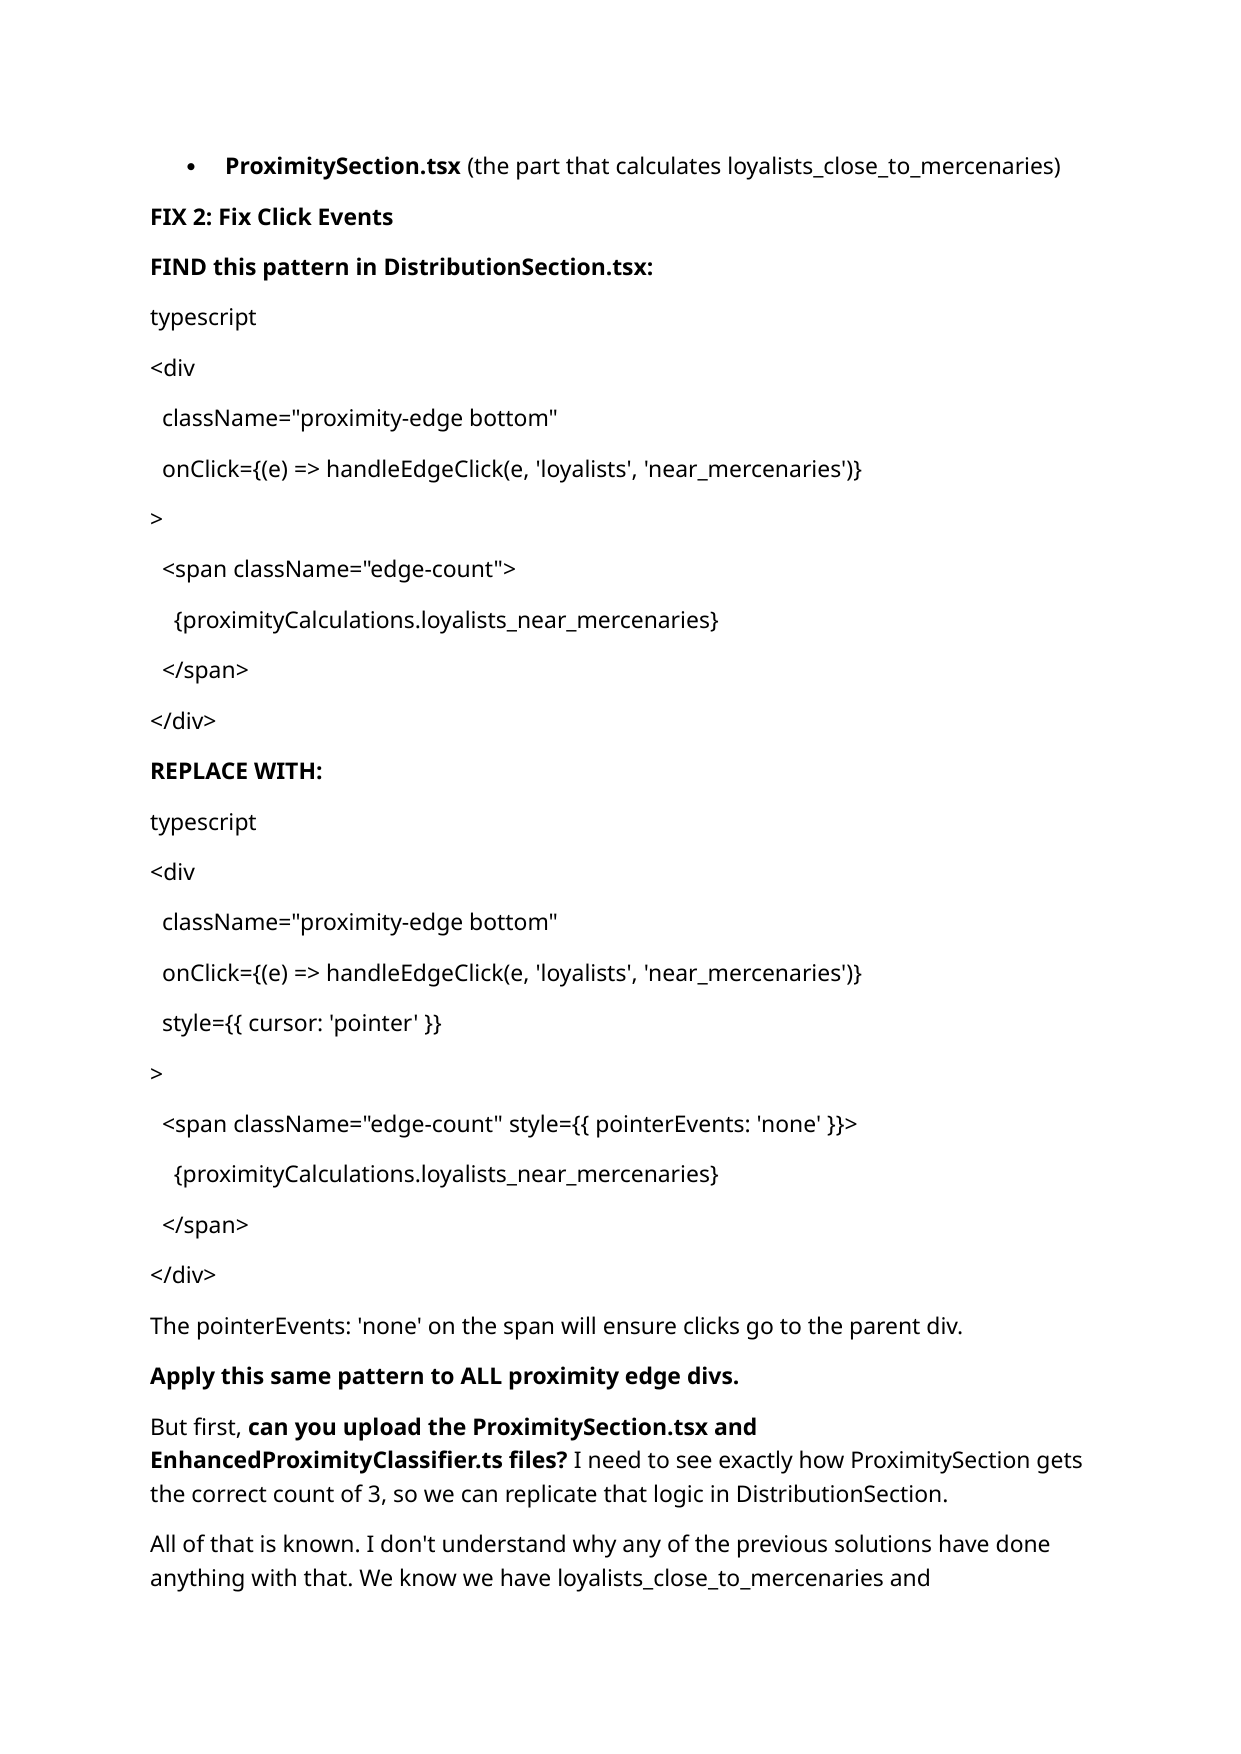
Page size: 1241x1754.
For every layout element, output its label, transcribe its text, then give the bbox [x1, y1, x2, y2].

text onClick={(e) => handleEdgeClick(e, 'loyalists', 'near_mercenaries')} [150, 957, 1090, 988]
text typescript [150, 301, 1090, 332]
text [150, 1528, 1090, 1593]
text onClick={(e) => handleEdgeClick(e, 'loyalists', 'near_mercenaries')} [150, 452, 1090, 484]
text {proximityCalculations.loyalists_near_mercenaries} [150, 1158, 1090, 1189]
text <span className="edge-count" style={{ pointerEvents: 'none' }}> [150, 1108, 1090, 1139]
text </span> [150, 654, 1090, 685]
text Apply this same pattern to ALL proximity edge divs. [150, 1360, 1090, 1391]
text > [150, 1057, 1090, 1089]
text <div [150, 856, 1090, 887]
text </span> [150, 1209, 1090, 1240]
list ProximitySection.tsx (the part that calculates loyalists_close_to_mercenaries) [187, 150, 1090, 181]
text </div> [150, 704, 1090, 736]
text FIND this pattern in DistributionSection.tsx: [150, 251, 1090, 282]
text But first, can you upload the ProximitySection.tsx and EnhancedProximityClassifier.ts files? I need to see exactly how ProximitySection gets the correct count of 3, so we can replicate that logic in DistributionSection. [150, 1410, 1090, 1509]
text The pointerEvents: 'none' on the span will ensure clicks go to the parent div. [150, 1309, 1090, 1341]
text {proximityCalculations.loyalists_near_mercenaries} [150, 604, 1090, 635]
text style={{ cursor: 'pointer' }} [150, 1007, 1090, 1038]
text REPLACE WITH: [150, 755, 1090, 786]
text <div [150, 352, 1090, 383]
text typescript [150, 805, 1090, 837]
text className="proximity-edge bottom" [150, 906, 1090, 937]
text <span className="edge-count"> [150, 553, 1090, 584]
text </div> [150, 1259, 1090, 1290]
text FIX 2: Fix Click Events [150, 200, 1090, 232]
text > [150, 503, 1090, 534]
text className="proximity-edge bottom" [150, 402, 1090, 433]
